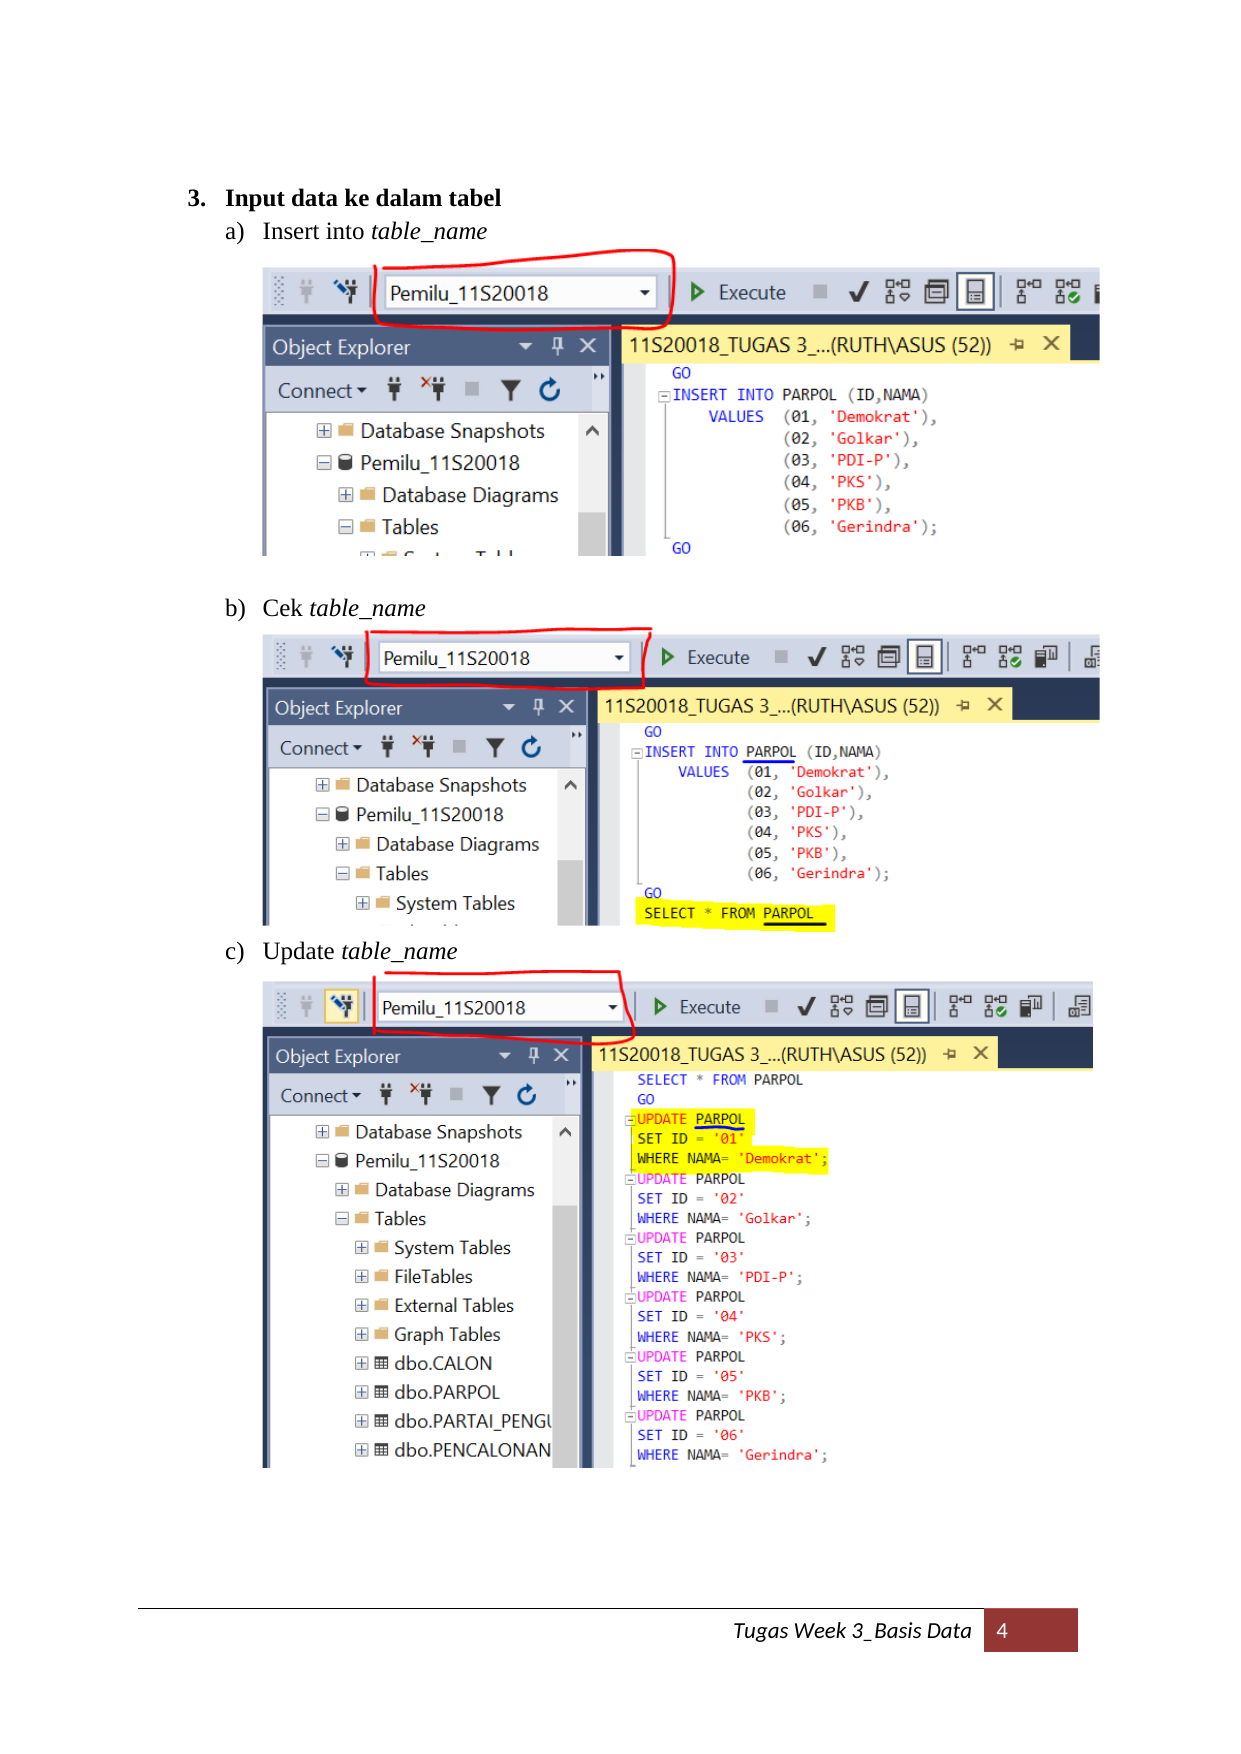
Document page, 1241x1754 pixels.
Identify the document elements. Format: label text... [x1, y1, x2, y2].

list Cek table_name [225, 593, 1090, 622]
list Insert into table_name [225, 216, 1090, 245]
list Input data ke dalam tabel [187, 183, 1090, 212]
picture [262, 626, 1100, 932]
list Update table_name [225, 936, 1090, 965]
picture [262, 249, 1100, 556]
picture [262, 969, 1093, 1468]
